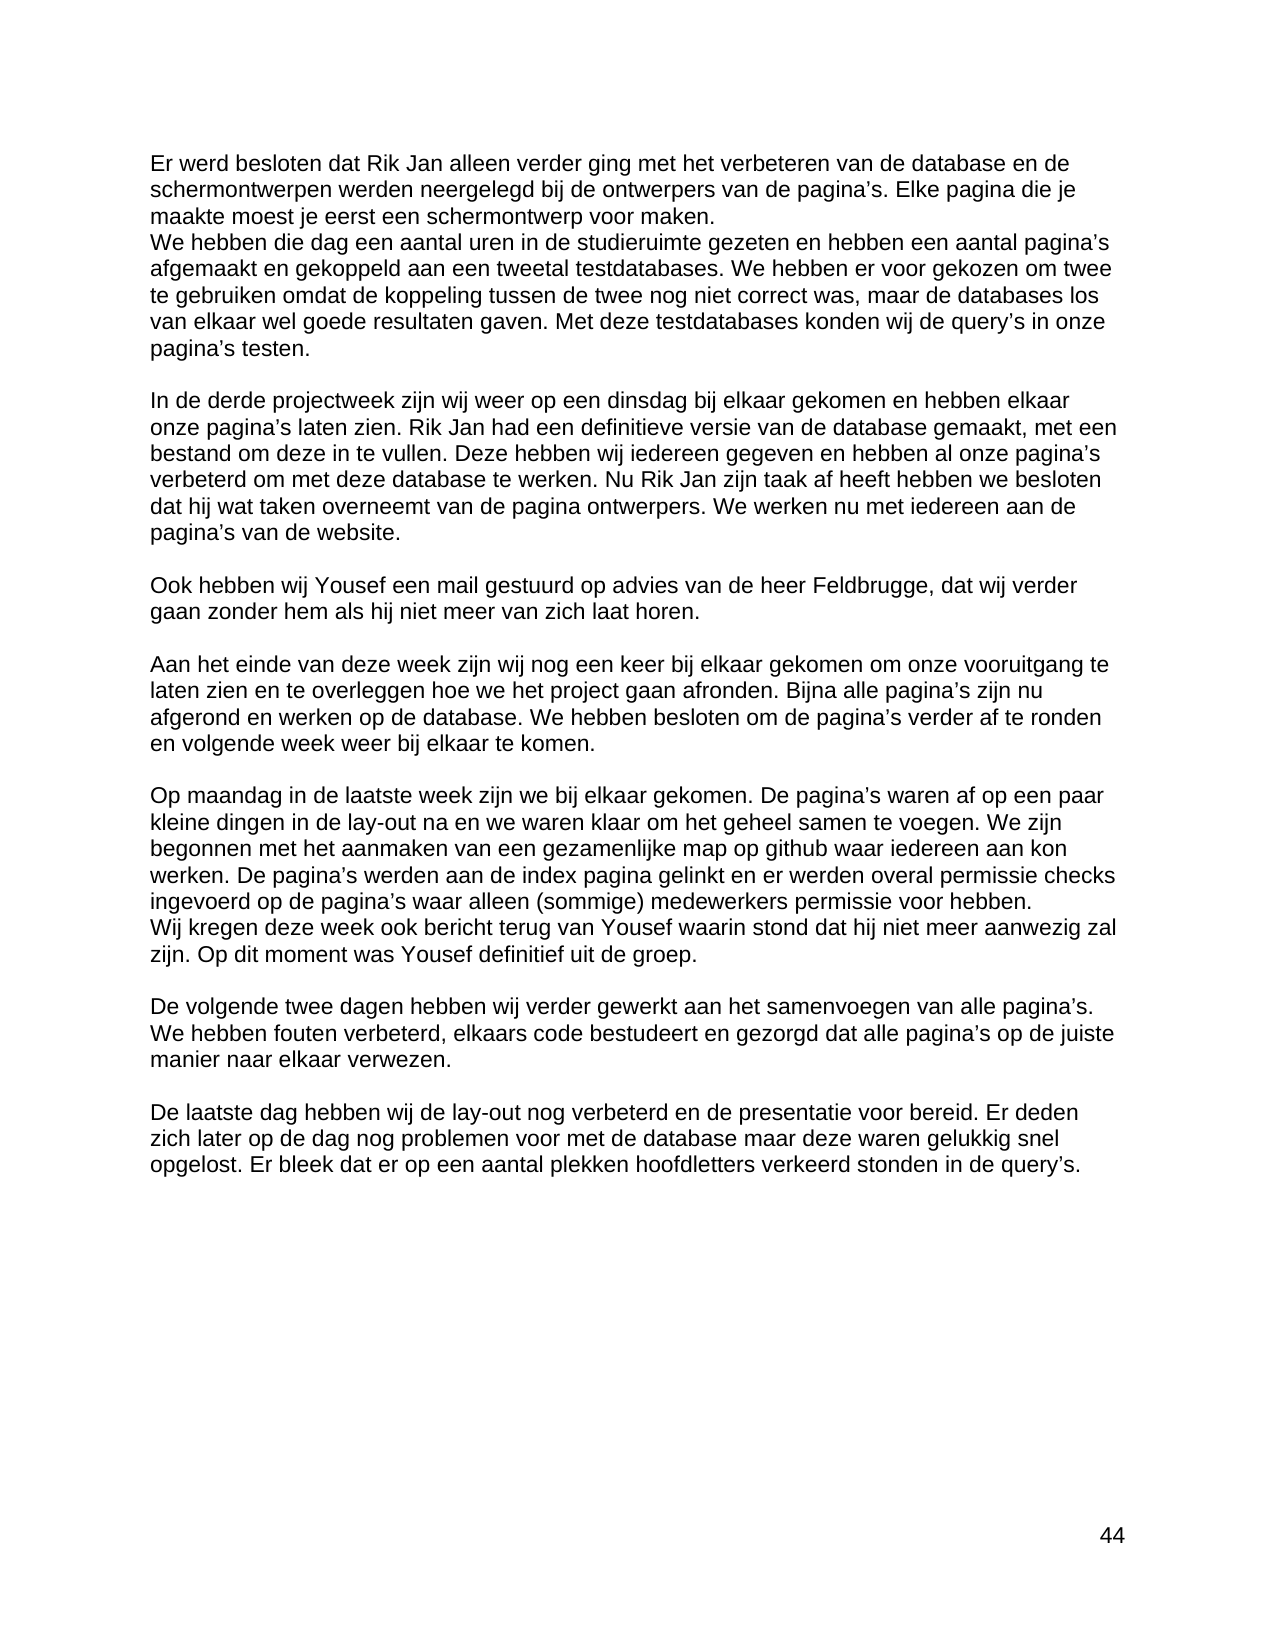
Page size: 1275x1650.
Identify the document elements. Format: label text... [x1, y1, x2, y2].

text In de derde projectweek zijn wij weer op een dinsdag bij elkaar gekomen en hebben elkaar onze pagina’s laten zien. Rik Jan had een definitieve versie van de database gemaakt, met een bestand om deze in te vullen. Deze hebben wij iedereen gegeven en hebben al onze pagina’s verbeterd om met deze database te werken. Nu Rik Jan zijn taak af heeft hebben we besloten dat hij wat taken overneemt van de pagina ontwerpers. We werken nu met iedereen aan de pagina’s van de website. [150, 387, 1125, 545]
text Er werd besloten dat Rik Jan alleen verder ging met het verbeteren van de database en de schermontwerpen werden neergelegd bij de ontwerpers van de pagina’s. Elke pagina die je maakte moest je eerst een schermontwerp voor maken. [150, 150, 1125, 229]
text Ook hebben wij Yousef een mail gestuurd op advies van de heer Feldbrugge, dat wij verder gaan zonder hem als hij niet meer van zich laat horen. [150, 572, 1125, 624]
text Op maandag in de laatste week zijn we bij elkaar gekomen. De pagina’s waren af op een paar kleine dingen in de lay-out na en we waren klaar om het geheel samen te voegen. We zijn begonnen met het aanmaken van een gezamenlijke map op github waar iedereen aan kon werken. De pagina’s werden aan de index pagina gelinkt en er werden overal permissie checks ingevoerd op de pagina’s waar alleen (sommige) medewerkers permissie voor hebben. [150, 782, 1125, 914]
text De laatste dag hebben wij de lay-out nog verbeterd en de presentatie voor bereid. Er deden zich later op de dag nog problemen voor met de database maar deze waren gelukkig snel opgelost. Er bleek dat er op een aantal plekken hoofdletters verkeerd stonden in de query’s. [150, 1099, 1125, 1178]
text We hebben die dag een aantal uren in de studieruimte gezeten en hebben een aantal pagina’s afgemaakt en gekoppeld aan een tweetal testdatabases. We hebben er voor gekozen om twee te gebruiken omdat de koppeling tussen de twee nog niet correct was, maar de databases los van elkaar wel goede resultaten gaven. Met deze testdatabases konden wij de query’s in onze pagina’s testen. [150, 229, 1125, 361]
text Wij kregen deze week ook bericht terug van Yousef waarin stond dat hij niet meer aanwezig zal zijn. Op dit moment was Yousef definitief uit de groep. [150, 914, 1125, 967]
text De volgende twee dagen hebben wij verder gewerkt aan het samenvoegen van alle pagina’s. We hebben fouten verbeterd, elkaars code bestudeert en gezorgd dat alle pagina’s op de juiste manier naar elkaar verwezen. [150, 993, 1125, 1072]
text Aan het einde van deze week zijn wij nog een keer bij elkaar gekomen om onze vooruitgang te laten zien en te overleggen hoe we het project gaan afronden. Bijna alle pagina’s zijn nu afgerond en werken op de database. We hebben besloten om de pagina’s verder af te ronden en volgende week weer bij elkaar te komen. [150, 651, 1125, 756]
